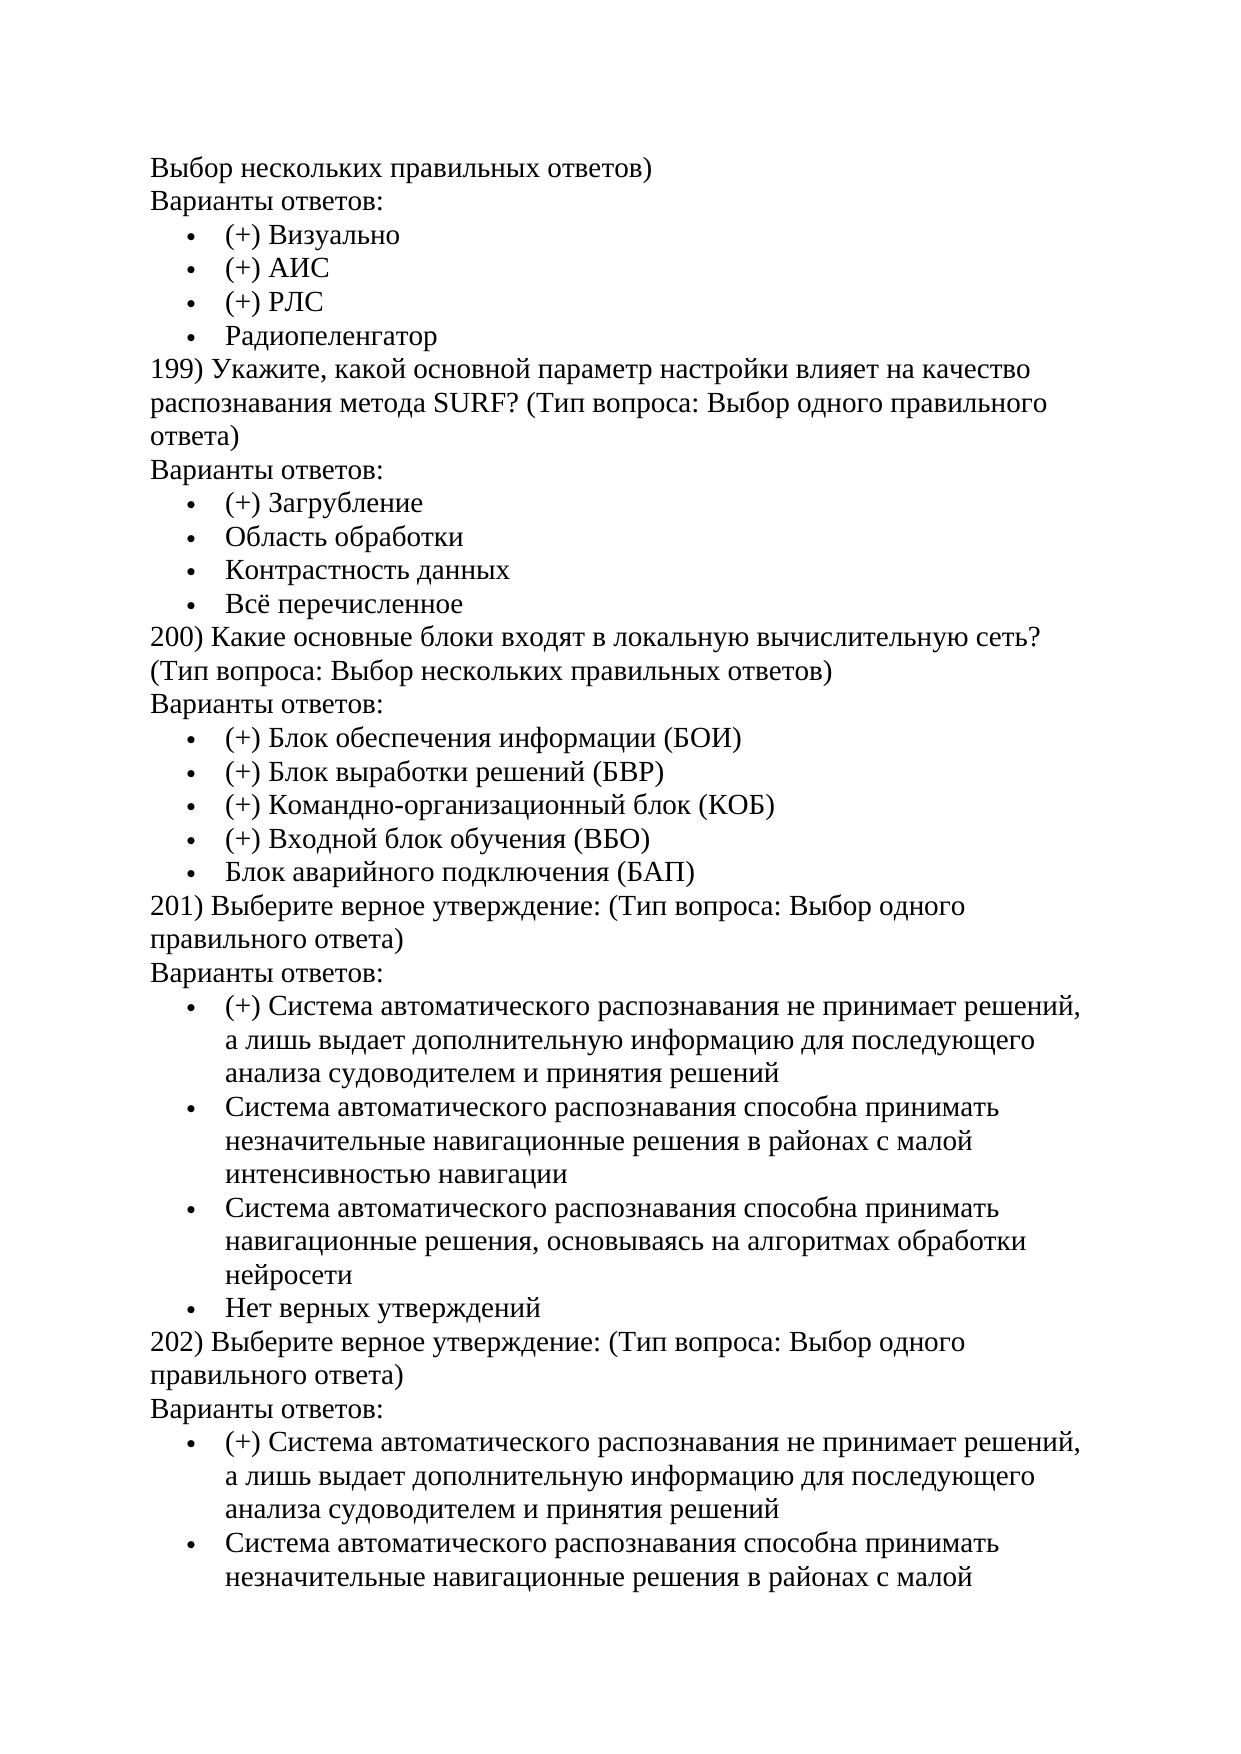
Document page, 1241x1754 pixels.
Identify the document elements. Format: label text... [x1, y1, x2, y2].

text Варианты ответов: [150, 687, 1090, 720]
list Блок аварийного подключения (БАП) [187, 854, 1090, 888]
list Всё перечисленное [187, 586, 1090, 619]
list (+) АИС [187, 251, 1090, 284]
list (+) Блок выработки решений (БВР) [187, 754, 1090, 787]
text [150, 150, 1090, 183]
text Варианты ответов: [150, 955, 1090, 988]
list (+) Командно-организационный блок (КОБ) [187, 787, 1090, 821]
list Контрастность данных [187, 552, 1090, 586]
list (+) Система автоматического распознавания не принимает решений, а лишь выдает дополнительную информацию для последующего анализа судоводителем и принятия решений [187, 988, 1090, 1089]
list (+) Входной блок обучения (ВБО) [187, 821, 1090, 854]
text 200) Какие основные блоки входят в локальную вычислительную сеть? (Тип вопроса: Выбор нескольких правильных ответов) [150, 619, 1090, 687]
text Варианты ответов: [150, 183, 1090, 217]
list (+) Система автоматического распознавания не принимает решений, а лишь выдает дополнительную информацию для последующего анализа судоводителем и принятия решений [187, 1424, 1090, 1525]
list Система автоматического распознавания способна принимать незначительные навигационные решения в районах с малой интенсивностью навигации [187, 1089, 1090, 1190]
list (+) Визуально [187, 217, 1090, 251]
text 202) Выберите верное утверждение: (Тип вопроса: Выбор одного правильного ответа) [150, 1324, 1090, 1391]
list Радиопеленгатор [187, 318, 1090, 351]
list (+) РЛС [187, 284, 1090, 318]
list (+) Блок обеспечения информации (БОИ) [187, 720, 1090, 754]
list (+) Загрубление [187, 485, 1090, 519]
list Область обработки [187, 519, 1090, 552]
text Варианты ответов: [150, 1391, 1090, 1424]
list Нет верных утверждений [187, 1290, 1090, 1324]
text 199) Укажите, какой основной параметр настройки влияет на качество распознавания метода SURF? (Тип вопроса: Выбор одного правильного ответа) [150, 351, 1090, 452]
list Система автоматического распознавания способна принимать навигационные решения, основываясь на алгоритмах обработки нейросети [187, 1190, 1090, 1290]
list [187, 1525, 1090, 1592]
text Варианты ответов: [150, 452, 1090, 485]
text 201) Выберите верное утверждение: (Тип вопроса: Выбор одного правильного ответа) [150, 888, 1090, 955]
